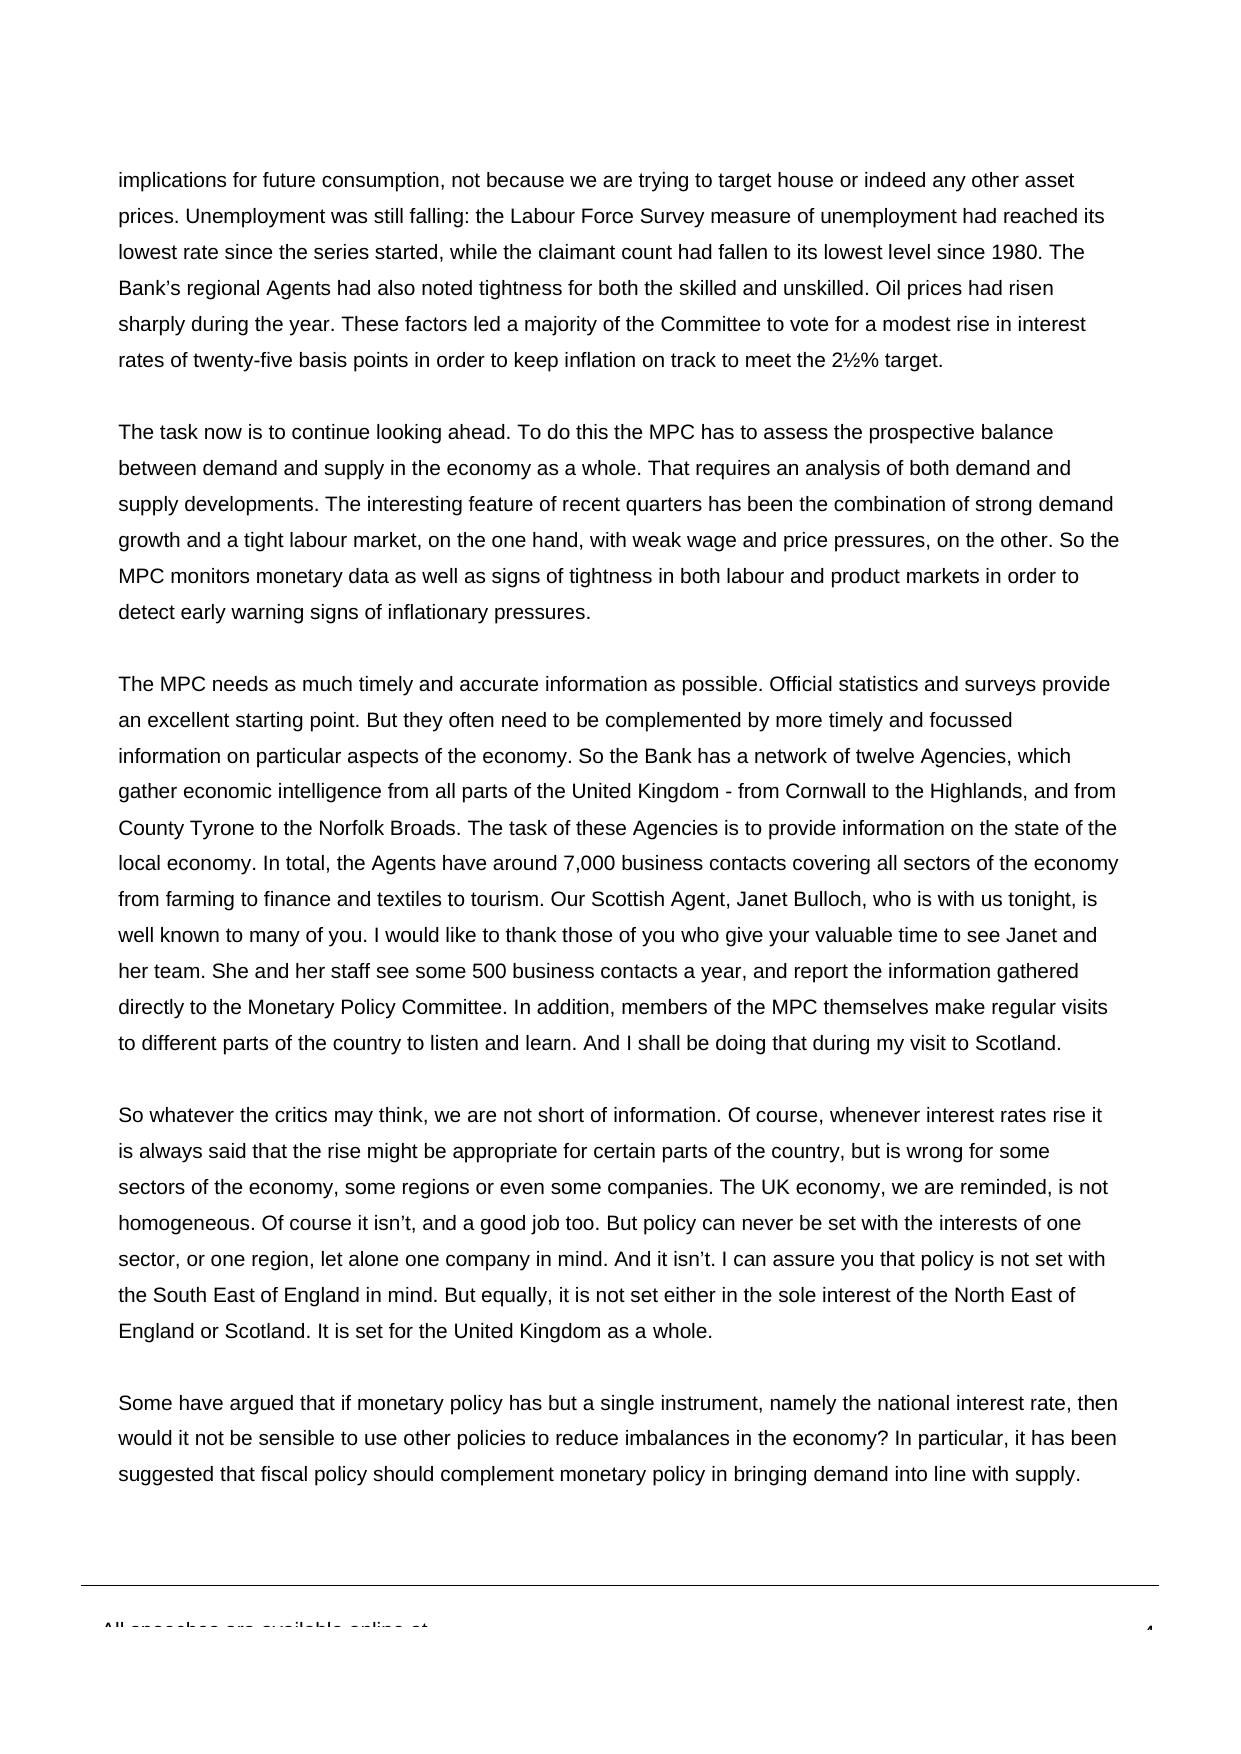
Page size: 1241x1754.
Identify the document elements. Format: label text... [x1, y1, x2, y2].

text The MPC needs as much timely and accurate information as possible. Official statistics and surveys provide an excellent starting point. But they often need to be complemented by more timely and focussed information on particular aspects of the economy. So the Bank has a network of twelve Agencies, which gather economic intelligence from all parts of the United Kingdom - from Cornwall to the Highlands, and from County Tyrone to the Norfolk Broads. The task of these Agencies is to provide information on the state of the local economy. In total, the Agents have around 7,000 business contacts covering all sectors of the economy from farming to finance and textiles to tourism. Our Scottish Agent, Janet Bulloch, who is with us tonight, is well known to many of you. I would like to thank those of you who give your valuable time to see Janet and her team. She and her staff see some 500 business contacts a year, and report the information gathered directly to the Monetary Policy Committee. In addition, members of the MPC themselves make regular visits to different parts of the country to listen and learn. And I shall be doing that during my visit to Scotland. [118, 672, 1122, 1055]
text implications for future consumption, not because we are trying to target house or indeed any other asset prices. Unemployment was still falling: the Labour Force Survey measure of unemployment had reached its lowest rate since the series started, while the claimant count had fallen to its lowest level since 1980. The Bank’s regional Agents had also noted tightness for both the skilled and unskilled. Oil prices had risen sharply during the year. These factors led a majority of the Committee to vote for a modest rise in interest rates of twenty-five basis points in order to keep inflation on track to meet the 2½% target. [118, 168, 1108, 372]
text So whatever the critics may think, we are not short of information. Of course, whenever interest rates rise it is always said that the rise might be appropriate for certain parts of the country, but is wrong for some sectors of the economy, some regions or even some companies. The UK economy, we are reminded, is not homogeneous. Of course it isn’t, and a good job too. But policy can never be set with the interests of one sector, or one region, let alone one company in mind. And it isn’t. I can assure you that policy is not set with the South East of England in mind. But equally, it is not set either in the sole interest of the North East of England or Scotland. It is set for the United Kingdom as a whole. [118, 1103, 1119, 1342]
text Some have argued that if monetary policy has but a single instrument, namely the national interest rate, then would it not be sensible to use other policies to reduce imbalances in the economy? In particular, it has been suggested that fiscal policy should complement monetary policy in bringing demand into line with supply. [118, 1390, 1118, 1486]
text The task now is to continue looking ahead. To do this the MPC has to assess the prospective balance between demand and supply in the economy as a whole. That requires an analysis of both demand and supply developments. The interesting feature of recent quarters has been the combination of strong demand growth and a tight labour market, on the one hand, with weak wage and price pressures, on the other. So the MPC monitors monetary data as well as signs of tightness in both labour and product markets in order to detect early warning signs of inflationary pressures. [118, 420, 1124, 623]
